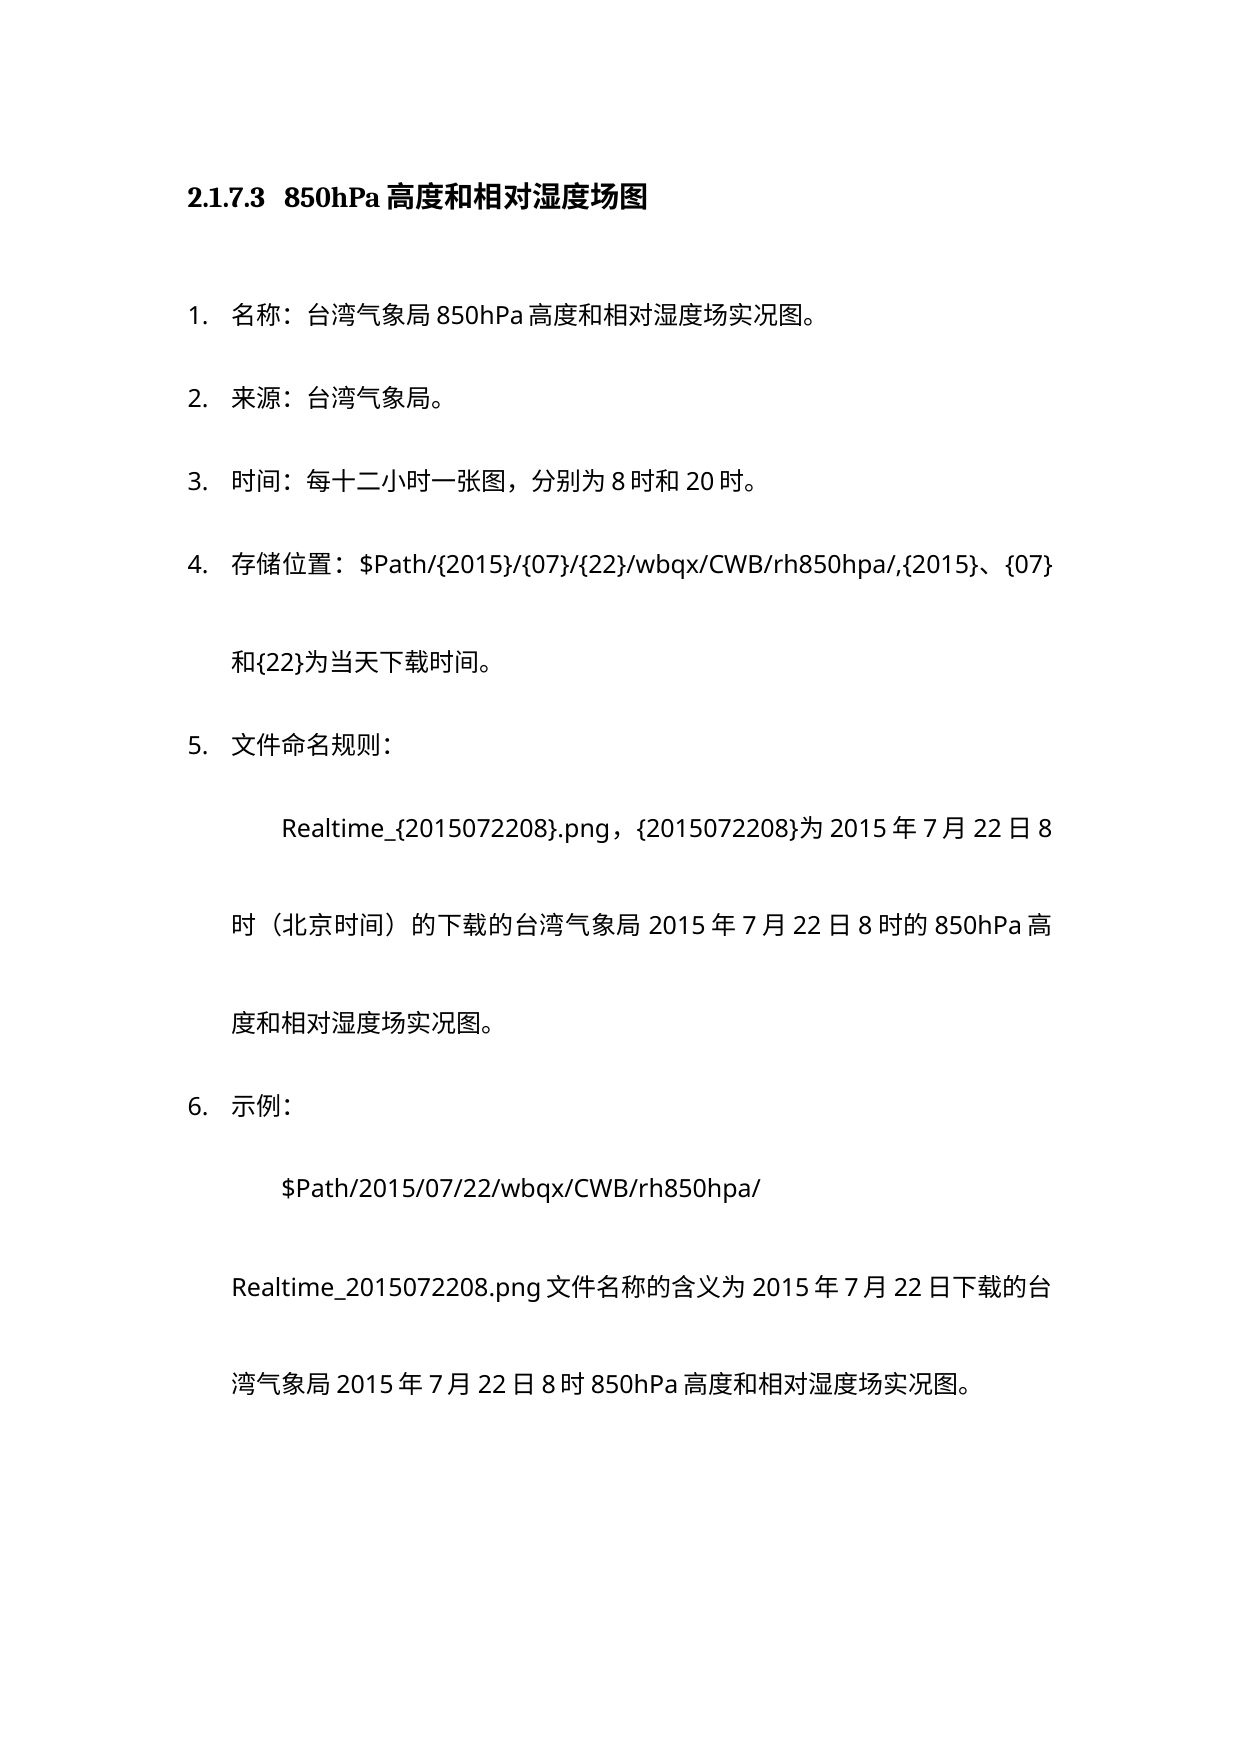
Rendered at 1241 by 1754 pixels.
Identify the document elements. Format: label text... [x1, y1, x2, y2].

list 存储位置：$Path/{2015}/{07}/{22}/wbqx/CWB/rh850hpa/,{2015}、{07}和{22}为当天下载时间。 [187, 530, 1053, 693]
subtitle 850hPa高度和相对湿度场图 [187, 162, 1053, 227]
list 时间：每十二小时一张图，分别为8时和20时。 [187, 447, 1053, 512]
list Realtime_{2015072208}.png，{2015072208}为2015年7月22日8时（北京时间）的下载的台湾气象局2015年7月22日8时的850hPa高度和相对湿度场实况图。 [231, 794, 1053, 1054]
list 示例： [187, 1072, 1053, 1137]
list 文件命名规则： [187, 711, 1053, 776]
list $Path/2015/07/22/wbqx/CWB/rh850hpa/Realtime_2015072208.png文件名称的含义为2015年7月22日下载的台湾气象局2015年7月22日8时850hPa高度和相对湿度场实况图。 [231, 1155, 1053, 1415]
list 名称：台湾气象局850hPa高度和相对湿度场实况图。 [187, 281, 1053, 346]
list 来源：台湾气象局。 [187, 364, 1053, 429]
